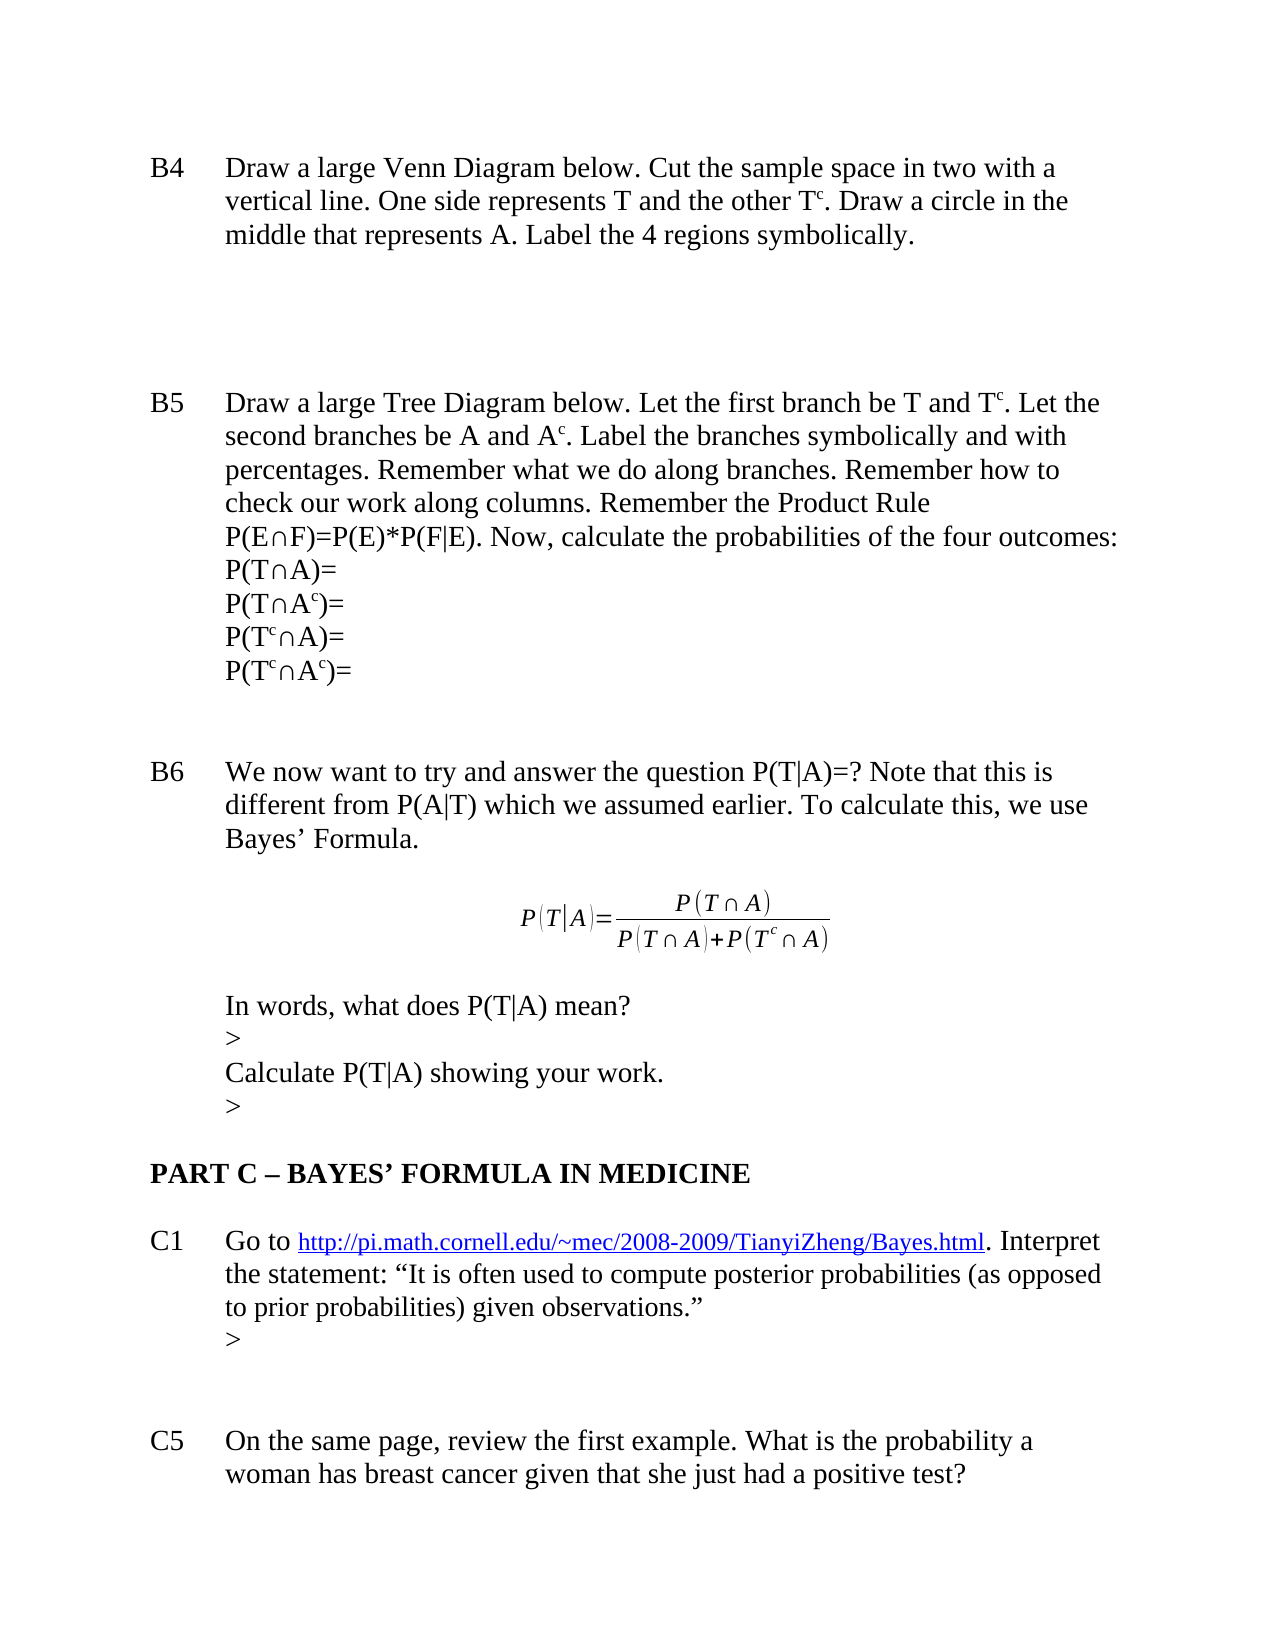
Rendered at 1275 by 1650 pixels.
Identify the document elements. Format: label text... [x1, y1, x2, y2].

text B5 Draw a large Tree Diagram below. Let the first branch be T and Tc. Let the second branches be A and Ac. Label the branches symbolically and with percentages. Remember what we do along branches. Remember how to check our work along columns. Remember the Product Rule P(E∩F)=P(E)*P(F|E). Now, calculate the probabilities of the four outcomes: P(T∩A)= [150, 385, 1125, 586]
text In words, what does P(T|A) mean? [150, 988, 1125, 1022]
text > [150, 1022, 1125, 1055]
text C1 Go to http://pi.math.cornell.edu/~mec/2008-2009/TianyiZheng/Bayes.html. Interpret the statement: “It is often used to compute posterior probabilities (as opposed to prior probabilities) given observations.” [150, 1223, 1125, 1322]
text P(T∩Ac)= [225, 586, 1125, 619]
text C5 On the same page, review the first example. What is the probability a woman has breast cancer given that she just had a positive test? [150, 1423, 1125, 1490]
text P(Tc∩Ac)= [225, 653, 1125, 687]
text Calculate P(T|A) showing your work. [150, 1055, 1125, 1089]
text P(Tc∩A)= [225, 619, 1125, 653]
text B6 We now want to try and answer the question P(T|A)=? Note that this is different from P(A|T) which we assumed earlier. To calculate this, we use Bayes’ Formula. [150, 754, 1125, 854]
text > [150, 1089, 1125, 1122]
text B4 Draw a large Venn Diagram below. Cut the sample space in two with a vertical line. One side represents T and the other Tc. Draw a circle in the middle that represents A. Label the 4 regions symbolically. [150, 150, 1125, 251]
text PART C – BAYES’ FORMULA IN MEDICINE [150, 1156, 1125, 1189]
text > [225, 1322, 1125, 1356]
